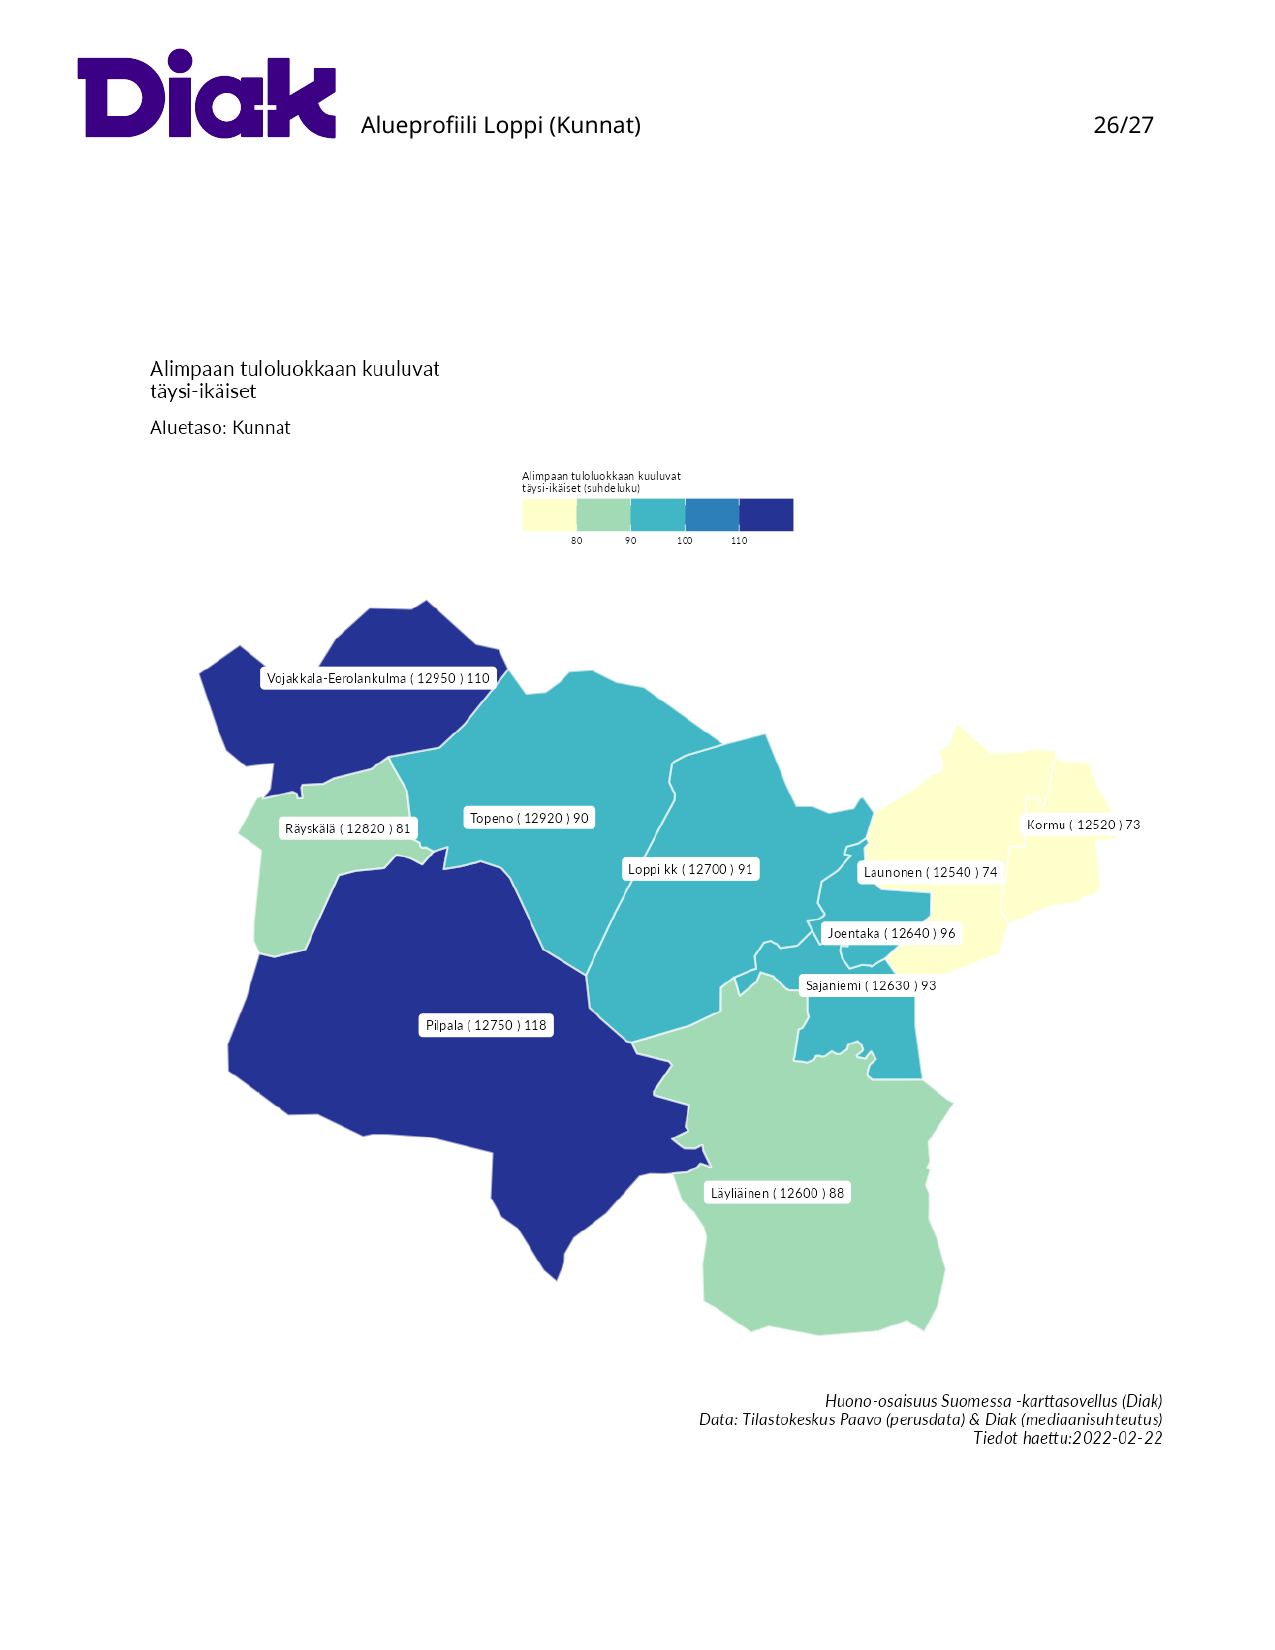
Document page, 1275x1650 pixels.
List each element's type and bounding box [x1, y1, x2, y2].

picture [93, 172, 1219, 1576]
